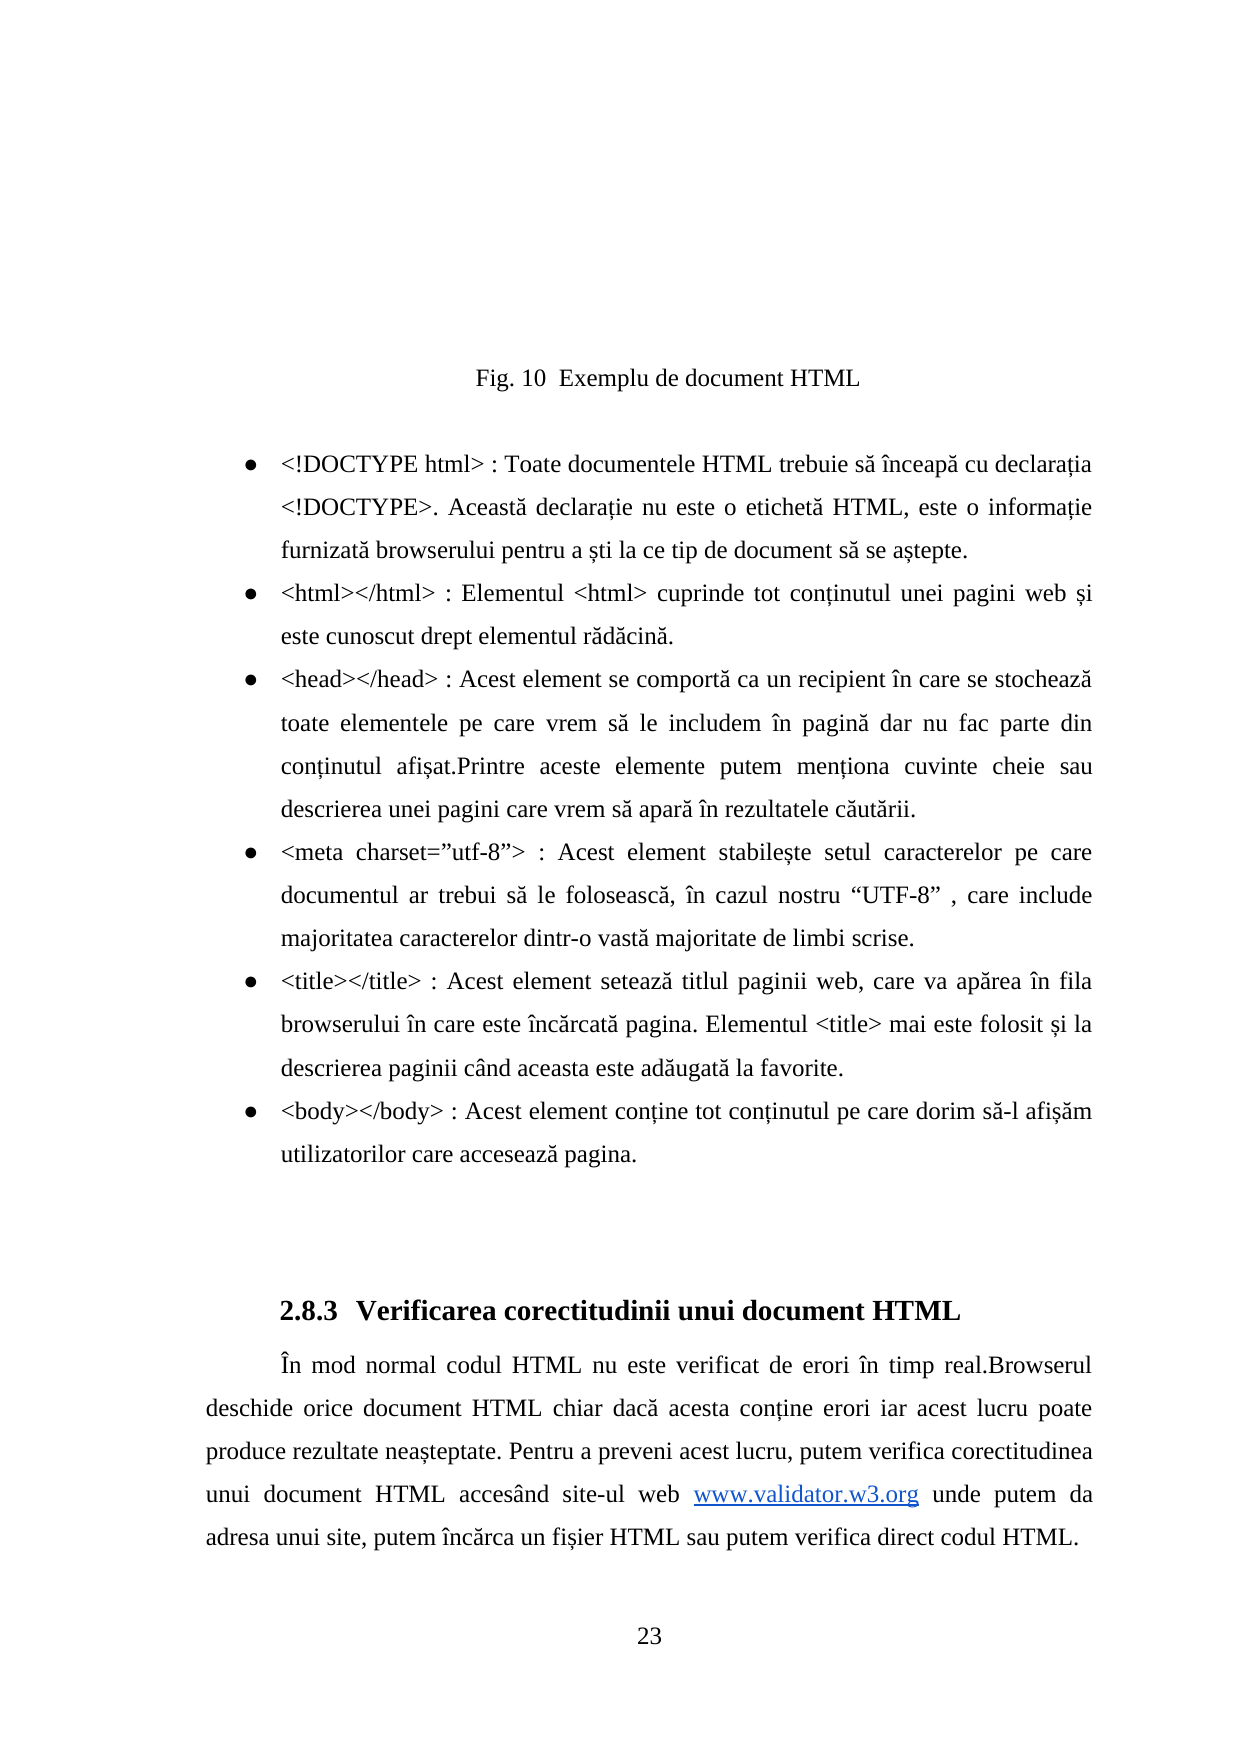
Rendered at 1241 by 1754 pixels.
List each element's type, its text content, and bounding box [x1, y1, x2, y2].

text Fig. 10 Exemplu de document HTML [243, 363, 1093, 391]
list <meta charset=”utf-8”> : Acest element stabilește setul caracterelor pe care documentul ar trebui să le folosească, în cazul nostru “UTF-8” , care include majoritatea caracterelor dintr-o vastă majoritate de limbi scrise. [243, 837, 1093, 952]
list <title></title> : Acest element setează titlul paginii web, care va apărea în fila browserului în care este încărcată pagina. Elementul <title> mai este folosit și la descrierea paginii când aceasta este adăugată la favorite. [243, 966, 1093, 1081]
list <head></head> : Acest element se comportă ca un recipient în care se stochează toate elementele pe care vrem să le includem în pagină dar nu fac parte din conținutul afișat.Printre aceste elemente putem menționa cuvinte cheie sau descrierea unei pagini care vrem să apară în rezultatele căutării. [243, 664, 1093, 823]
list <body></body> : Acest element conține tot conținutul pe care dorim să-l afișăm utilizatorilor care accesează pagina. [243, 1096, 1093, 1168]
list <html></html> : Elementul <html> cuprinde tot conținutul unei pagini web și este cunoscut drept elementul rădăcină. [243, 578, 1093, 650]
text În mod normal codul HTML nu este verificat de erori în timp real.Browserul deschide orice document HTML chiar dacă acesta conține erori iar acest lucru poate produce rezultate neașteptate. Pentru a preveni acest lucru, putem verifica corectitudinea unui document HTML accesând site-ul web www.validator.w3.org unde putem da adresa unui site, putem încărca un fișier HTML sau putem verifica direct codul HTML. [206, 1350, 1093, 1551]
text Verificarea corectitudinii unui document HTML [279, 1293, 1093, 1327]
list <!DOCTYPE html> : Toate documentele HTML trebuie să înceapă cu declarația <!DOCTYPE>. Această declarație nu este o etichetă HTML, este o informație furnizată browserului pentru a ști la ce tip de document să se aștepte. [243, 449, 1093, 564]
